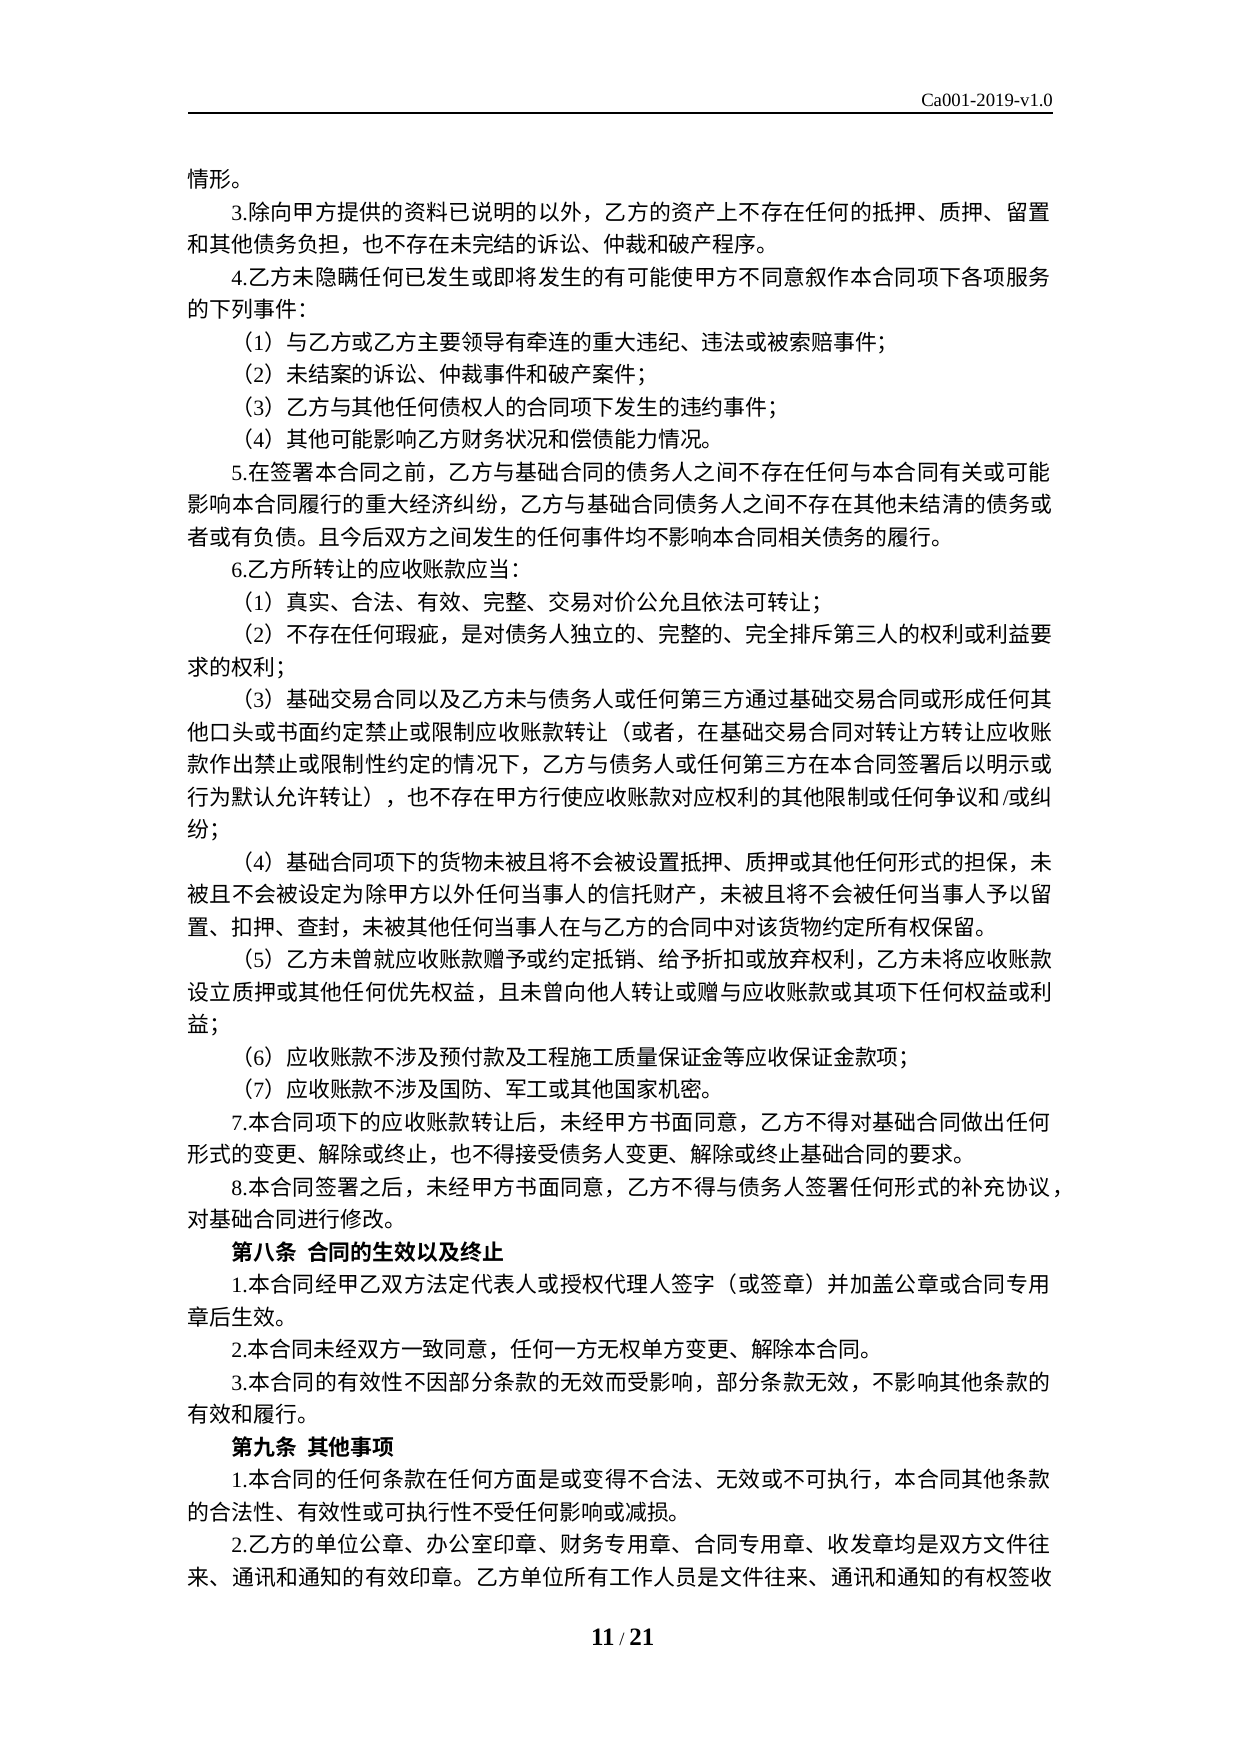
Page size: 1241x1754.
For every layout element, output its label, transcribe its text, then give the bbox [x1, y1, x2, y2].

text 第八条 合同的生效以及终止 [187, 1234, 1053, 1267]
text （4）基础合同项下的货物未被且将不会被设置抵押、质押或其他任何形式的担保，未被且不会被设定为除甲方以外任何当事人的信托财产，未被且将不会被任何当事人予以留置、扣押、查封，未被其他任何当事人在与乙方的合同中对该货物约定所有权保留。 [187, 844, 1053, 942]
text 7.本合同项下的应收账款转让后，未经甲方书面同意，乙方不得对基础合同做出任何形式的变更、解除或终止，也不得接受债务人变更、解除或终止基础合同的要求。 [187, 1104, 1053, 1169]
text 1.本合同的任何条款在任何方面是或变得不合法、无效或不可执行，本合同其他条款的合法性、有效性或可执行性不受任何影响或减损。 [187, 1462, 1053, 1527]
text 3.除向甲方提供的资料已说明的以外，乙方的资产上不存在任何的抵押、质押、留置和其他债务负担，也不存在未完结的诉讼、仲裁和破产程序。 [187, 194, 1053, 259]
text （6）应收账款不涉及预付款及工程施工质量保证金等应收保证金款项； [187, 1039, 1053, 1072]
text 4.乙方未隐瞒任何已发生或即将发生的有可能使甲方不同意叙作本合同项下各项服务的下列事件： [187, 259, 1053, 324]
text （2）不存在任何瑕疵，是对债务人独立的、完整的、完全排斥第三人的权利或利益要求的权利； [187, 617, 1053, 682]
text （1）真实、合法、有效、完整、交易对价公允且依法可转让； [187, 584, 1053, 617]
text 第九条 其他事项 [187, 1429, 1053, 1462]
text （2）未结案的诉讼、仲裁事件和破产案件； [187, 357, 1053, 389]
text （3）基础交易合同以及乙方未与债务人或任何第三方通过基础交易合同或形成任何其他口头或书面约定禁止或限制应收账款转让（或者，在基础交易合同对转让方转让应收账款作出禁止或限制性约定的情况下，乙方与债务人或任何第三方在本合同签署后以明示或行为默认允许转让），也不存在甲方行使应收账款对应权利的其他限制或任何争议和/或纠纷； [187, 682, 1053, 844]
text （5）乙方未曾就应收账款赠予或约定抵销、给予折扣或放弃权利，乙方未将应收账款设立质押或其他任何优先权益，且未曾向他人转让或赠与应收账款或其项下任何权益或利益； [187, 942, 1053, 1039]
text （4）其他可能影响乙方财务状况和偿债能力情况。 [187, 422, 1053, 454]
text 6.乙方所转让的应收账款应当： [187, 552, 1053, 584]
text （7）应收账款不涉及国防、军工或其他国家机密。 [187, 1072, 1053, 1104]
text （3）乙方与其他任何债权人的合同项下发生的违约事件； [187, 389, 1053, 422]
text （1）与乙方或乙方主要领导有牵连的重大违纪、违法或被索赔事件； [187, 324, 1053, 357]
text 5.在签署本合同之前，乙方与基础合同的债务人之间不存在任何与本合同有关或可能影响本合同履行的重大经济纠纷，乙方与基础合同债务人之间不存在其他未结清的债务或者或有负债。且今后双方之间发生的任何事件均不影响本合同相关债务的履行。 [187, 454, 1053, 552]
text 8.本合同签署之后，未经甲方书面同意，乙方不得与债务人签署任何形式的补充协议，对基础合同进行修改。 [187, 1169, 1053, 1234]
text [187, 1527, 1053, 1592]
text 3.本合同的有效性不因部分条款的无效而受影响，部分条款无效，不影响其他条款的有效和履行。 [187, 1364, 1053, 1429]
text 1.本合同经甲乙双方法定代表人或授权代理人签字（或签章）并加盖公章或合同专用章后生效。 [187, 1267, 1053, 1332]
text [187, 162, 1053, 194]
text 2.本合同未经双方一致同意，任何一方无权单方变更、解除本合同。 [187, 1332, 1053, 1364]
